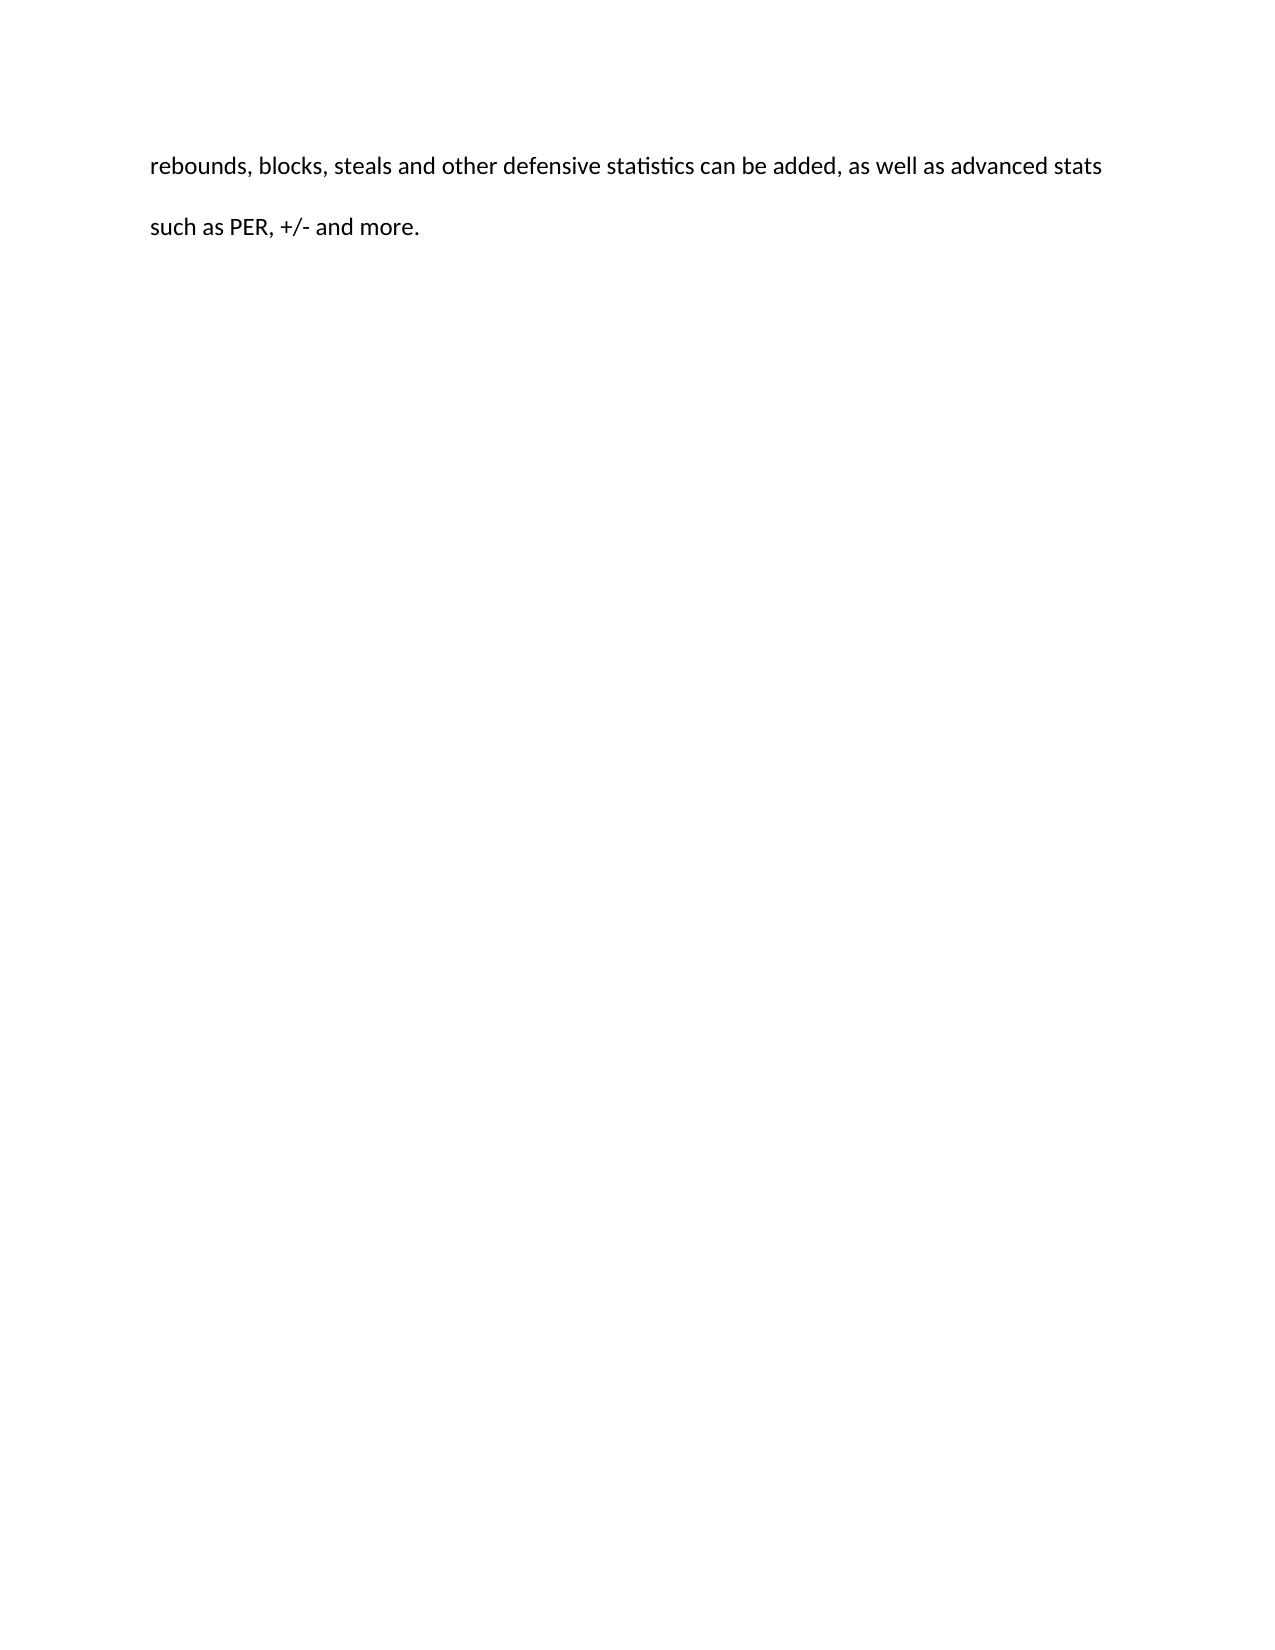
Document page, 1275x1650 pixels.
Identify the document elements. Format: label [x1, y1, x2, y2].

text [150, 150, 1125, 242]
